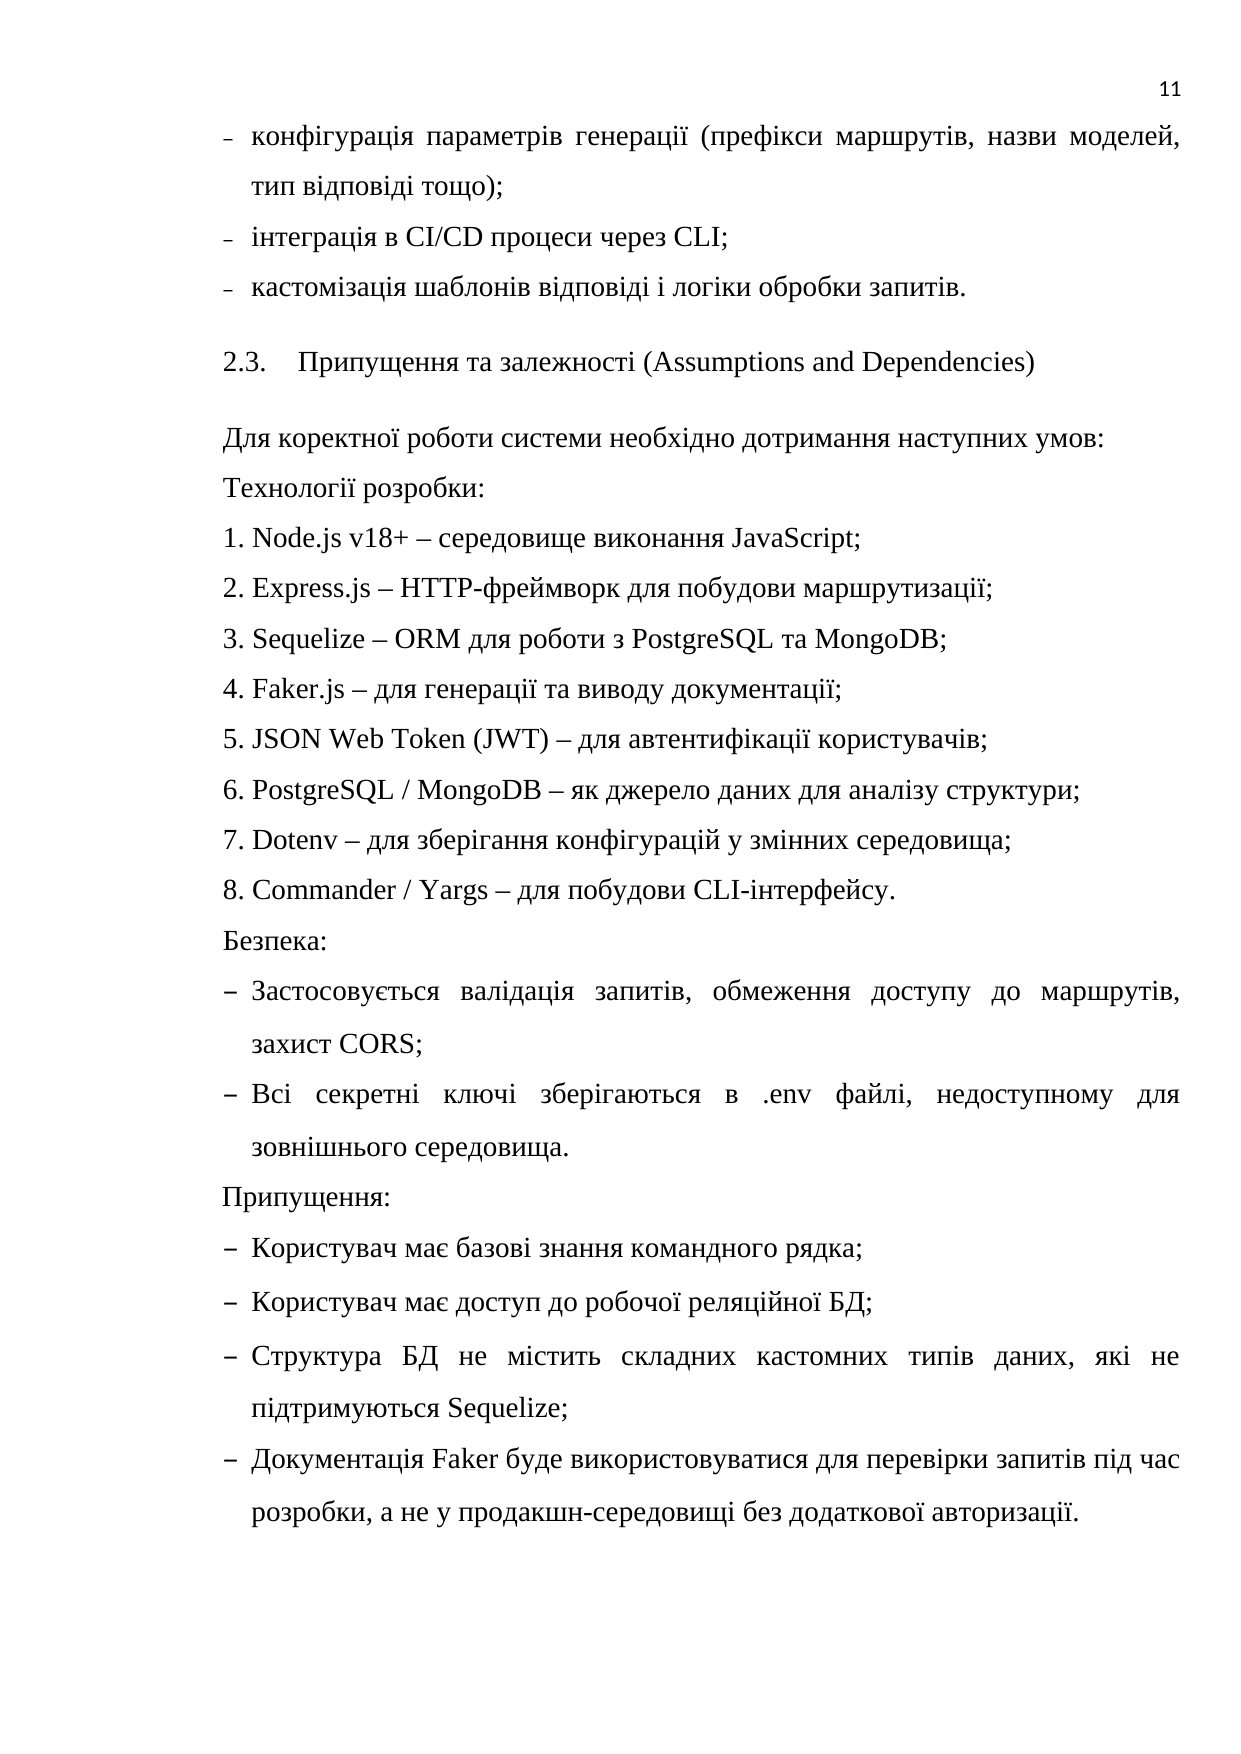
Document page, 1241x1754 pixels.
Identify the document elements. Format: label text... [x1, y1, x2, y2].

list Застосовується валідація запитів, обмеження доступу до маршрутів, захист CORS; [222, 973, 1181, 1059]
list кастомізація шаблонів відповіді і логіки обробки запитів. [222, 269, 1181, 303]
list інтеграція в CI/CD процеси через CLI; [222, 219, 1181, 252]
text Технології розробки: [148, 470, 1181, 503]
list Node.js v18+ – середовище виконання JavaScript; [148, 520, 1181, 554]
text Для коректної роботи системи необхідно дотримання наступних умов: [148, 420, 1181, 453]
list Commander / Yargs – для побудови CLI-інтерфейсу. [148, 872, 1181, 906]
list Dotenv – для зберігання конфігурацій у змінних середовища; [148, 822, 1181, 856]
list Припущення та залежності (Assumptions and Dependencies) [148, 344, 1181, 378]
text Безпека: [148, 923, 1181, 956]
list Express.js – HTTP-фреймворк для побудови маршрутизації; [148, 571, 1181, 604]
list Користувач має доступ до робочої реляційної БД; [222, 1284, 1181, 1320]
list Faker.js – для генерації та виводу документації; [148, 671, 1181, 705]
list Sequelize – ORM для роботи з PostgreSQL та MongoDB; [148, 621, 1181, 654]
list PostgreSQL / MongoDB – як джерело даних для аналізу структури; [148, 772, 1181, 805]
text Припущення: [222, 1179, 1181, 1213]
list JSON Web Token (JWT) – для автентифікації користувачів; [148, 722, 1181, 755]
list Користувач має базові знання командного рядка; [222, 1230, 1181, 1266]
list Всі секретні ключі зберігаються в .env файлі, недоступному для зовнішнього середовища. [222, 1076, 1181, 1163]
list конфігурація параметрів генерації (префікси маршрутів, назви моделей, тип відповіді тощо); [222, 118, 1181, 202]
list Документація Faker буде використовуватися для перевірки запитів під час розробки, а не у продакшн-середовищі без додаткової авторизації. [222, 1441, 1181, 1527]
list Структура БД не містить складних кастомних типів даних, які не підтримуються Sequelize; [222, 1338, 1181, 1424]
